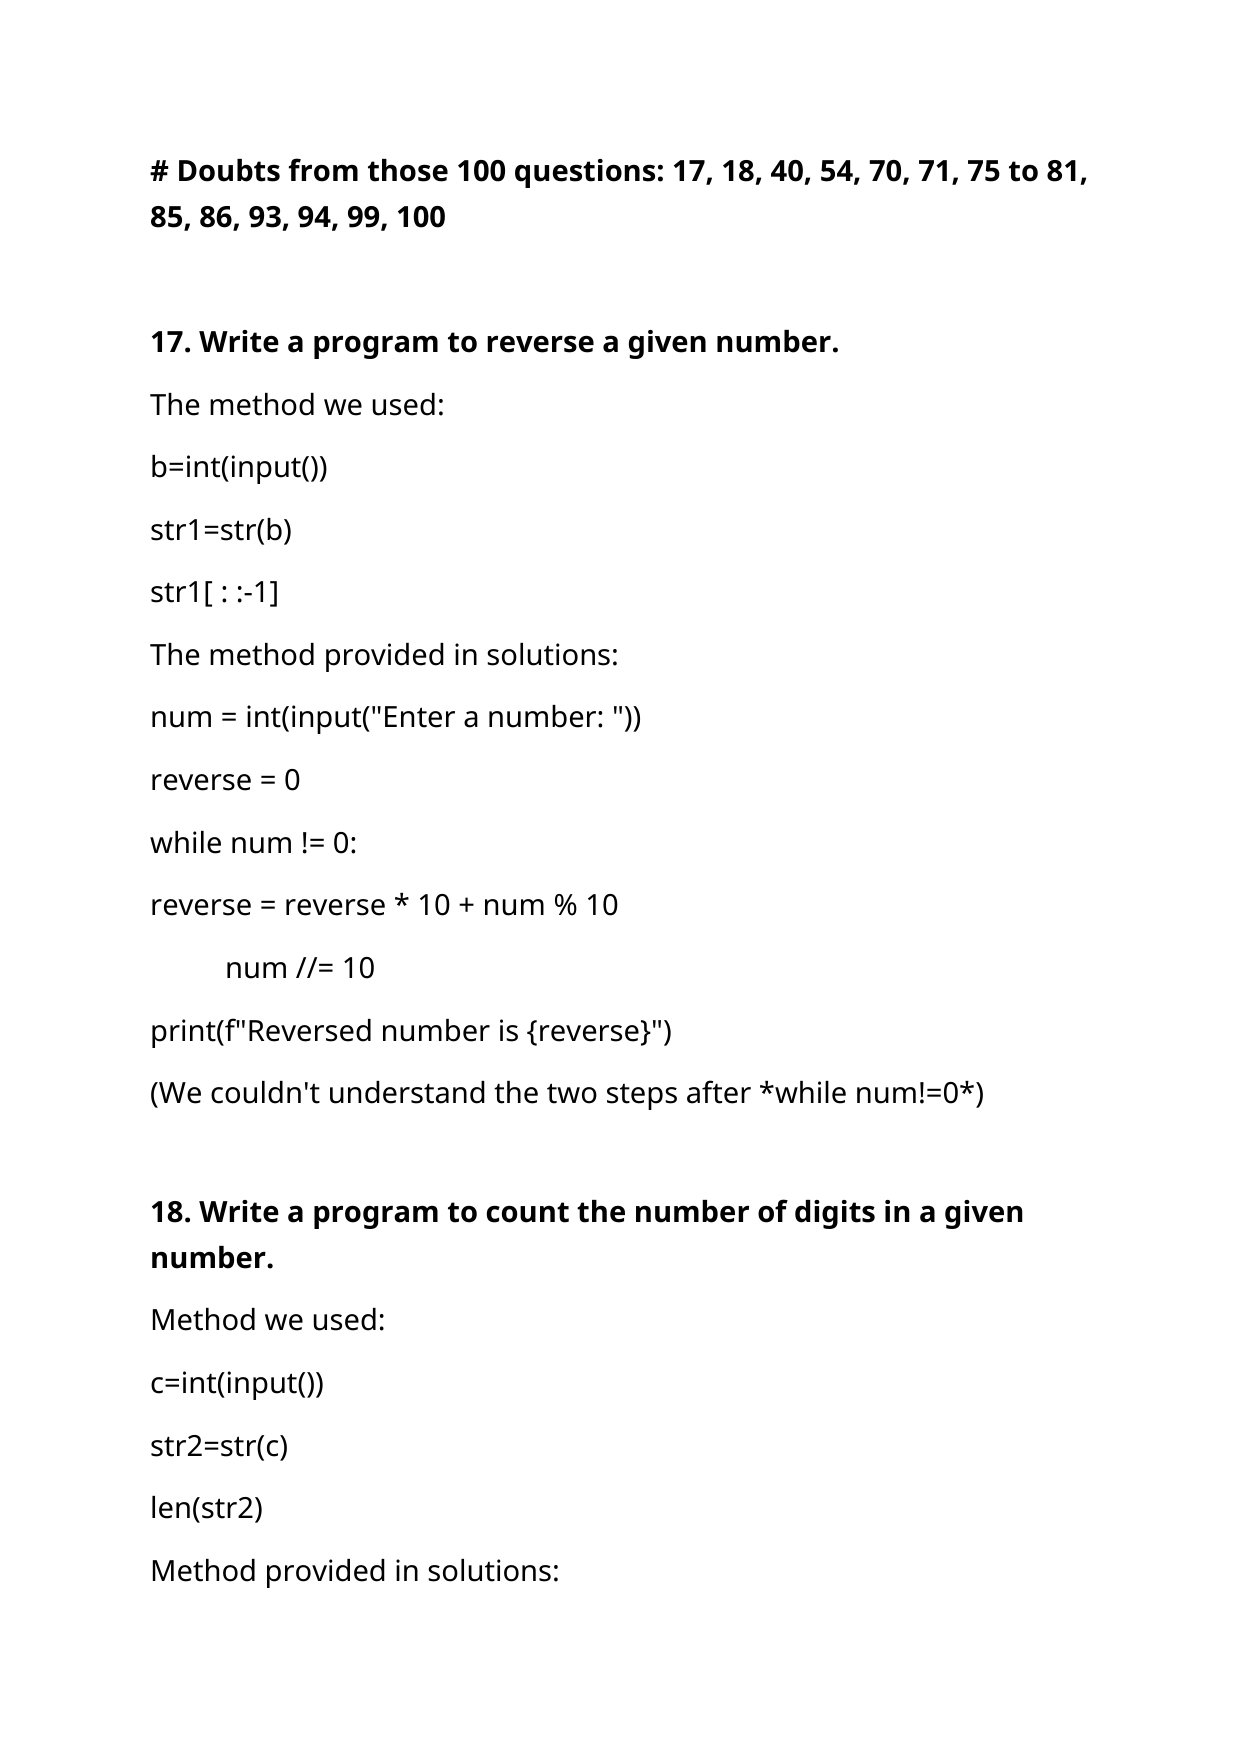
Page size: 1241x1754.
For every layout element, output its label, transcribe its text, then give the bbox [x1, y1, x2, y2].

text Method we used: [150, 1300, 1090, 1339]
text str1[ : :-1] [150, 572, 1090, 611]
text str2=str(c) [150, 1425, 1090, 1464]
text c=int(input()) [150, 1362, 1090, 1402]
text num = int(input("Enter a number: ")) [150, 697, 1090, 736]
text str1=str(b) [150, 509, 1090, 549]
text reverse = reverse * 10 + num % 10 [150, 884, 1090, 924]
text Method provided in solutions: [150, 1550, 1090, 1590]
text len(str2) [150, 1487, 1090, 1527]
text # Doubts from those 100 questions: 17, 18, 40, 54, 70, 71, 75 to 81, 85, 86, 93, 94, 99, 100 [150, 150, 1090, 236]
text 18. Write a program to count the number of digits in a given number. [150, 1191, 1090, 1277]
text num //= 10 [150, 947, 1090, 987]
text while num != 0: [150, 822, 1090, 862]
text b=int(input()) [150, 446, 1090, 486]
text print(f"Reversed number is {reverse}") [150, 1010, 1090, 1049]
text 17. Write a program to reverse a given number. [150, 321, 1090, 361]
text reverse = 0 [150, 759, 1090, 799]
text (We couldn't understand the two steps after *while num!=0*) [150, 1072, 1090, 1112]
text The method we used: [150, 384, 1090, 423]
text The method provided in solutions: [150, 634, 1090, 674]
